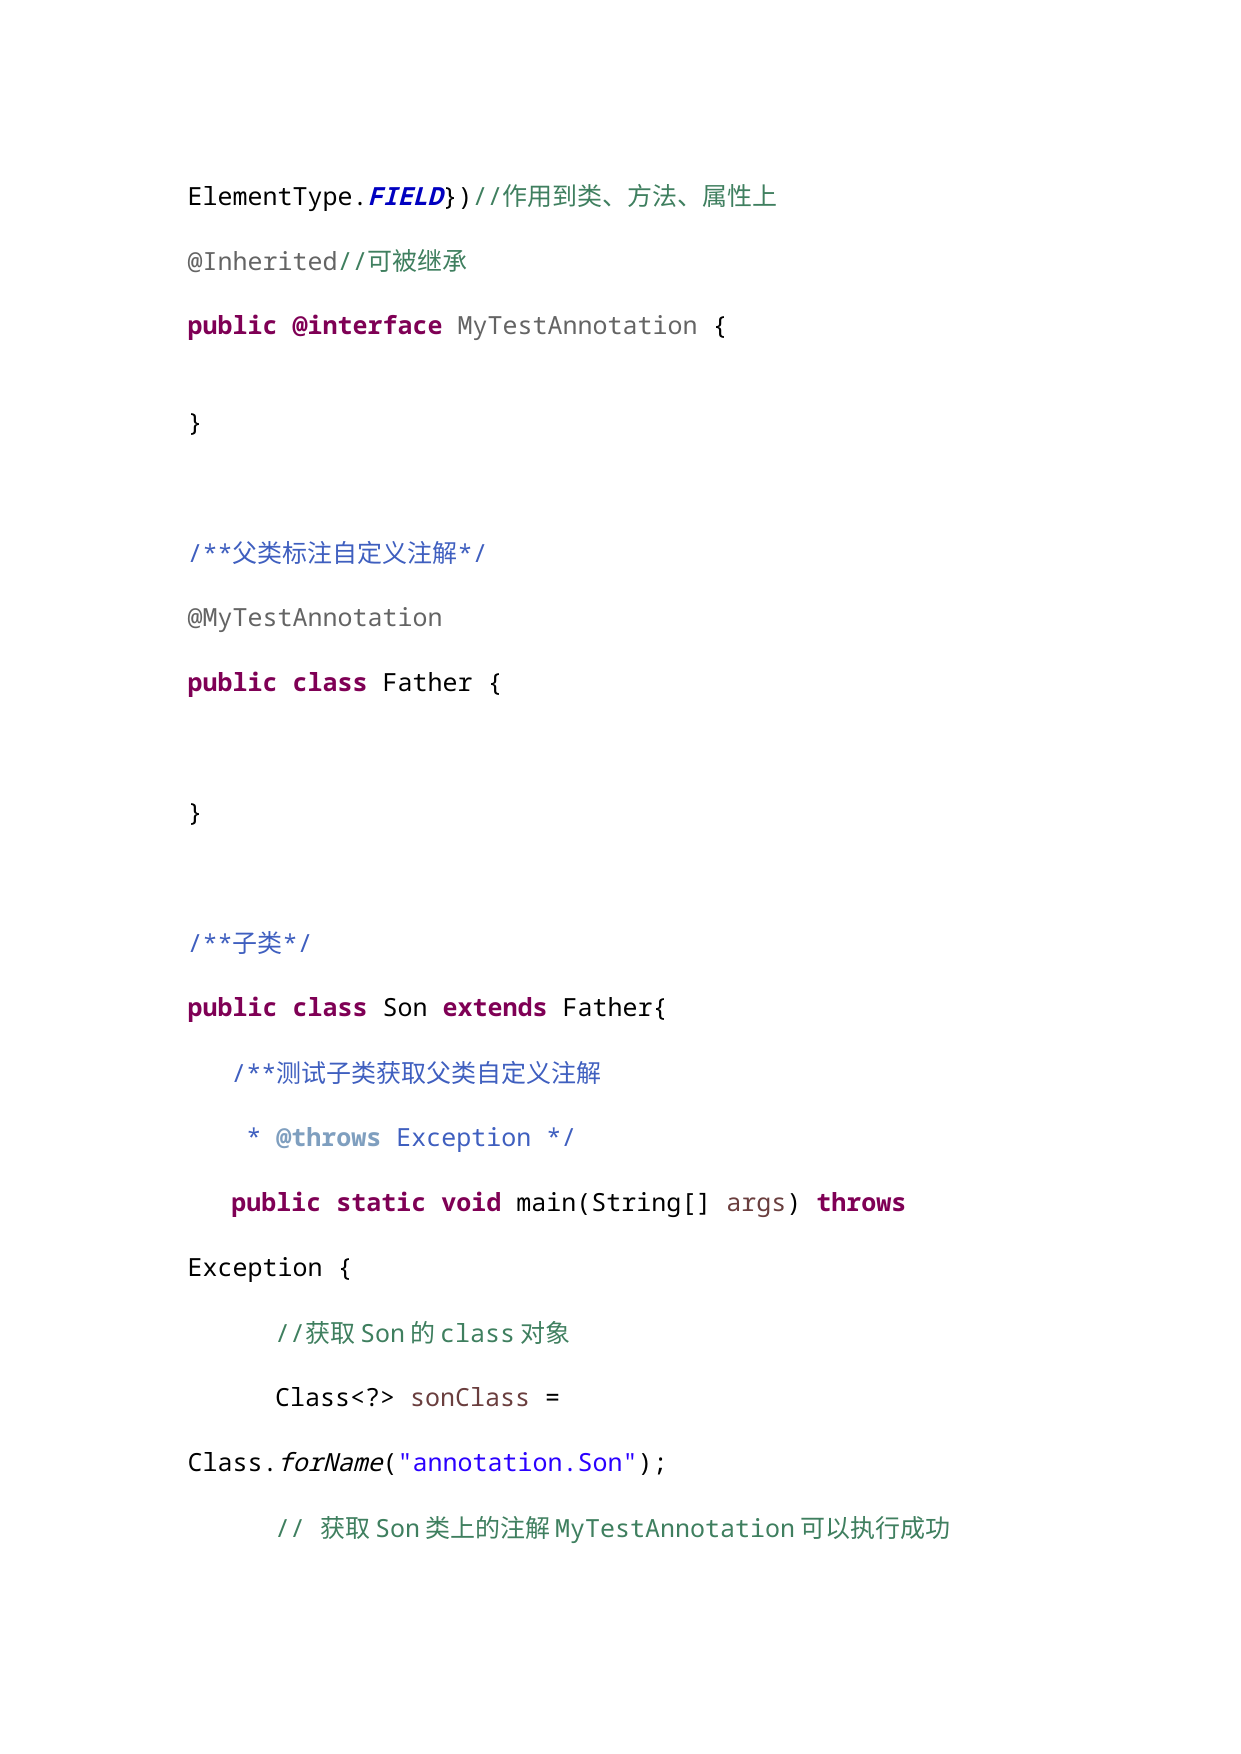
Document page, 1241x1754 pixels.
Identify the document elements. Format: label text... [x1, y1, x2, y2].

text public @interface MyTestAnnotation { [187, 292, 1053, 357]
text Class<?> sonClass = Class.forName("annotation.Son"); [187, 1364, 1053, 1494]
text /**子类*/ [187, 909, 1053, 974]
text } [187, 389, 1053, 454]
text public class Father { [187, 649, 1053, 714]
text public static void main(String[] args) throws Exception { [187, 1169, 1053, 1299]
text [187, 162, 1053, 227]
text * @throws Exception */ [187, 1104, 1053, 1169]
text //获取Son的class对象 [187, 1299, 1053, 1364]
text @MyTestAnnotation [187, 584, 1053, 649]
text /**父类标注自定义注解*/ [187, 519, 1053, 584]
text // 获取Son类上的注解MyTestAnnotation可以执行成功 [187, 1494, 1053, 1559]
text public class Son extends Father{ [187, 974, 1053, 1039]
text @Inherited//可被继承 [187, 227, 1053, 292]
text } [187, 779, 1053, 844]
text /**测试子类获取父类自定义注解 [187, 1039, 1053, 1104]
